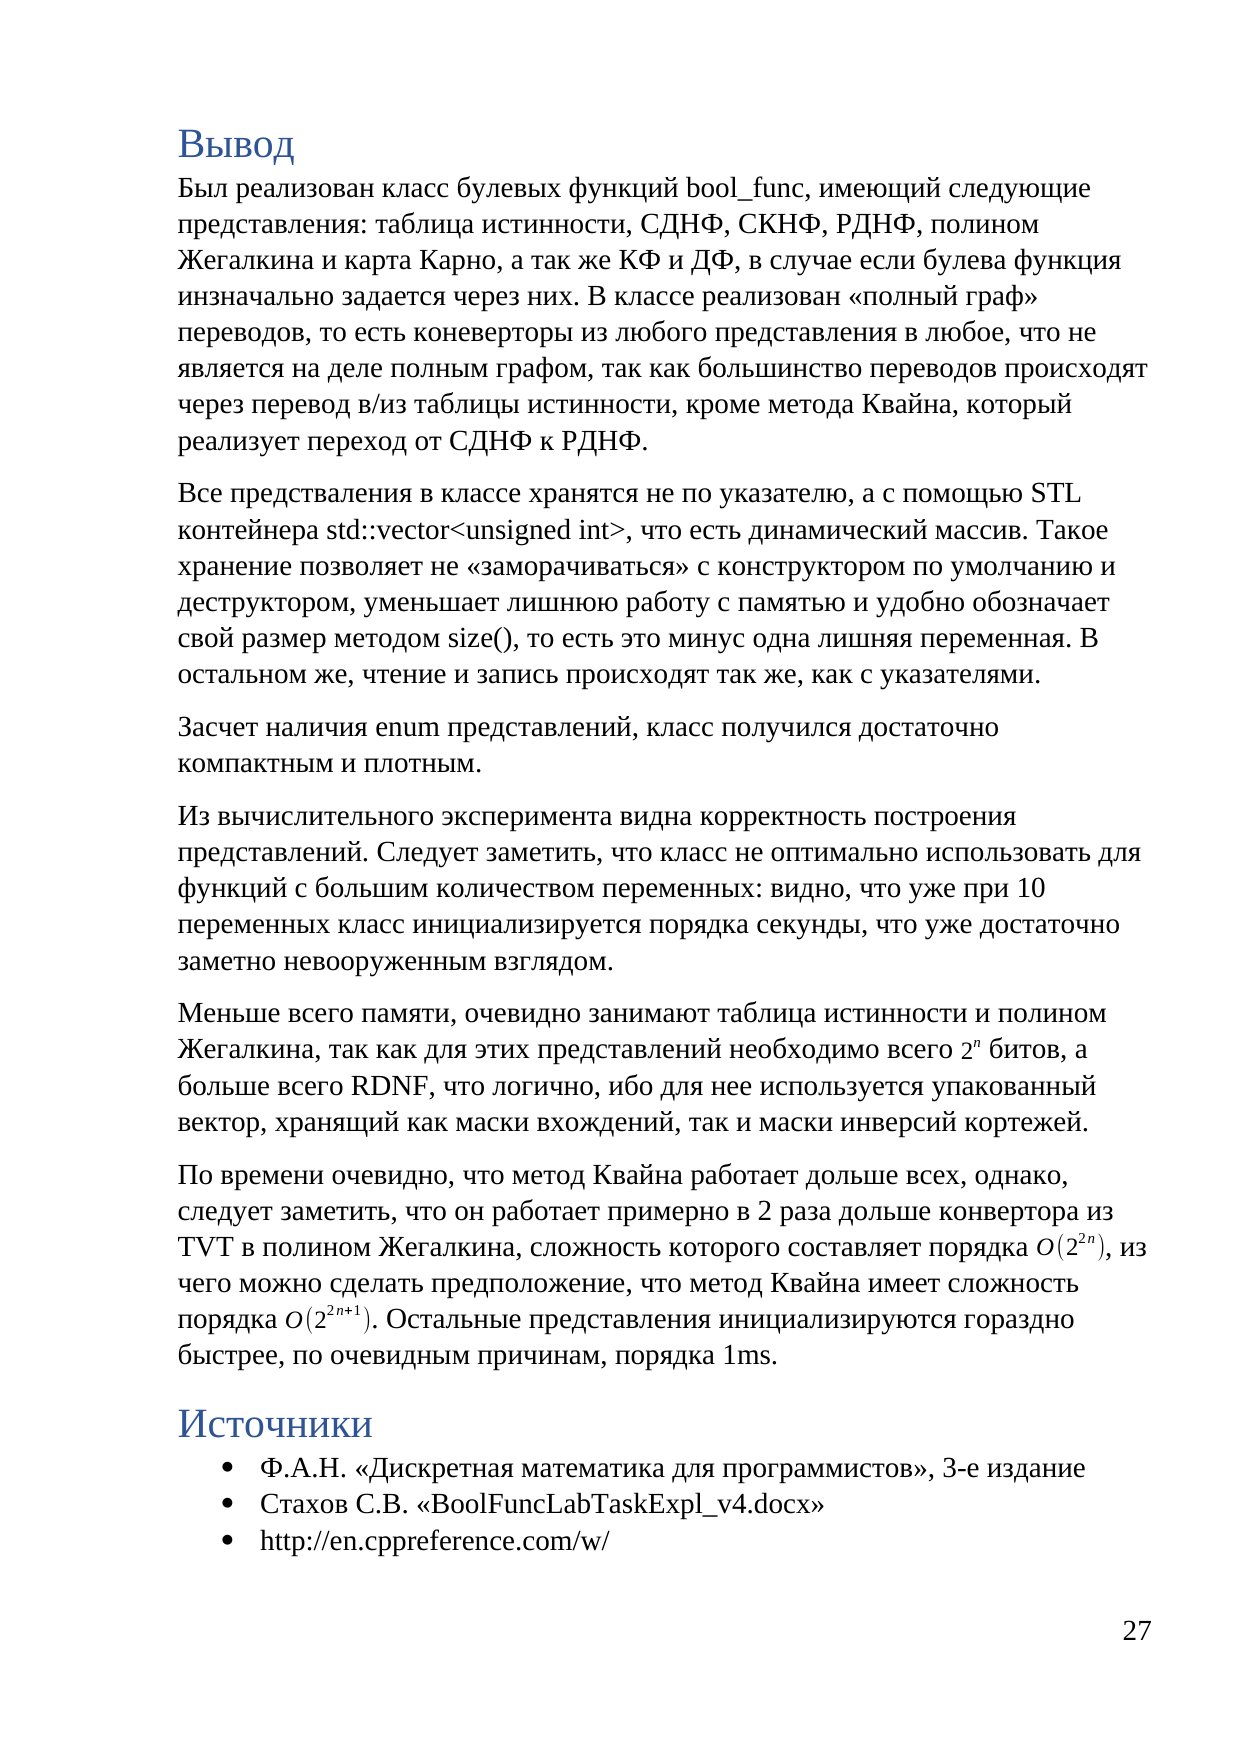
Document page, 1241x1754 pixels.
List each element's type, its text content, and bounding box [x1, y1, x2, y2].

text Все предстваления в классе хранятся не по указателю, а с помощью STL контейнера std::vector<unsigned int>, что есть динамический массив. Такое хранение позволяет не «заморачиваться» с конструктором по умолчанию и деструктором, уменьшает лишнюю работу с памятью и удобно обозначает свой размер методом size(), то есть это минус одна лишняя переменная. В остальном же, чтение и запись происходят так же, как с указателями. [177, 476, 1152, 690]
list Стахов С.В. «BoolFuncLabTaskExpl_v4.docx» [222, 1487, 1152, 1520]
text По времени очевидно, что метод Квайна работает дольше всех, однако, следует заметить, что он работает примерно в 2 раза дольше конвертора из TVT в полином Жегалкина, сложность которого составляет порядка , из чего можно сделать предположение, что метод Квайна имеет сложность порядка . Остальные представления инициализируются гораздно быстрее, по очевидным причинам, порядка 1ms. [177, 1157, 1152, 1371]
text Меньше всего памяти, очевидно занимают таблица истинности и полином Жегалкина, так как для этих представлений необходимо всего битов, а больше всего RDNF, что логично, ибо для нее используется упакованный вектор, хранящий как маски вхождений, так и маски инверсий кортежей. [177, 996, 1152, 1137]
list http://en.cppreference.com/w/ [222, 1523, 1152, 1556]
text Засчет наличия enum представлений, класс получился достаточно компактным и плотным. [177, 709, 1152, 779]
list Ф.А.Н. «Дискретная математика для программистов», 3-е издание [222, 1450, 1152, 1484]
text Из вычислительного эксперимента видна корректность построения представлений. Следует заметить, что класс не оптимально использовать для функций с большим количеством переменных: видно, что уже при 10 переменных класс инициализируется порядка секунды, что уже достаточно заметно невооруженным взглядом. [177, 798, 1152, 976]
subtitle Источники [177, 1399, 1152, 1447]
subtitle Вывод [177, 118, 1152, 166]
text Был реализован класс булевых функций bool_func, имеющий следующие представления: таблица истинности, СДНФ, СКНФ, РДНФ, полином Жегалкина и карта Карно, а так же КФ и ДФ, в случае если булева функция инзначально задается через них. В классе реализован «полный граф» переводов, то есть коневерторы из любого представления в любое, что не является на деле полным графом, так как большинство переводов происходят через перевод в/из таблицы истинности, кроме метода Квайна, который реализует переход от СДНФ к РДНФ. [177, 170, 1152, 456]
